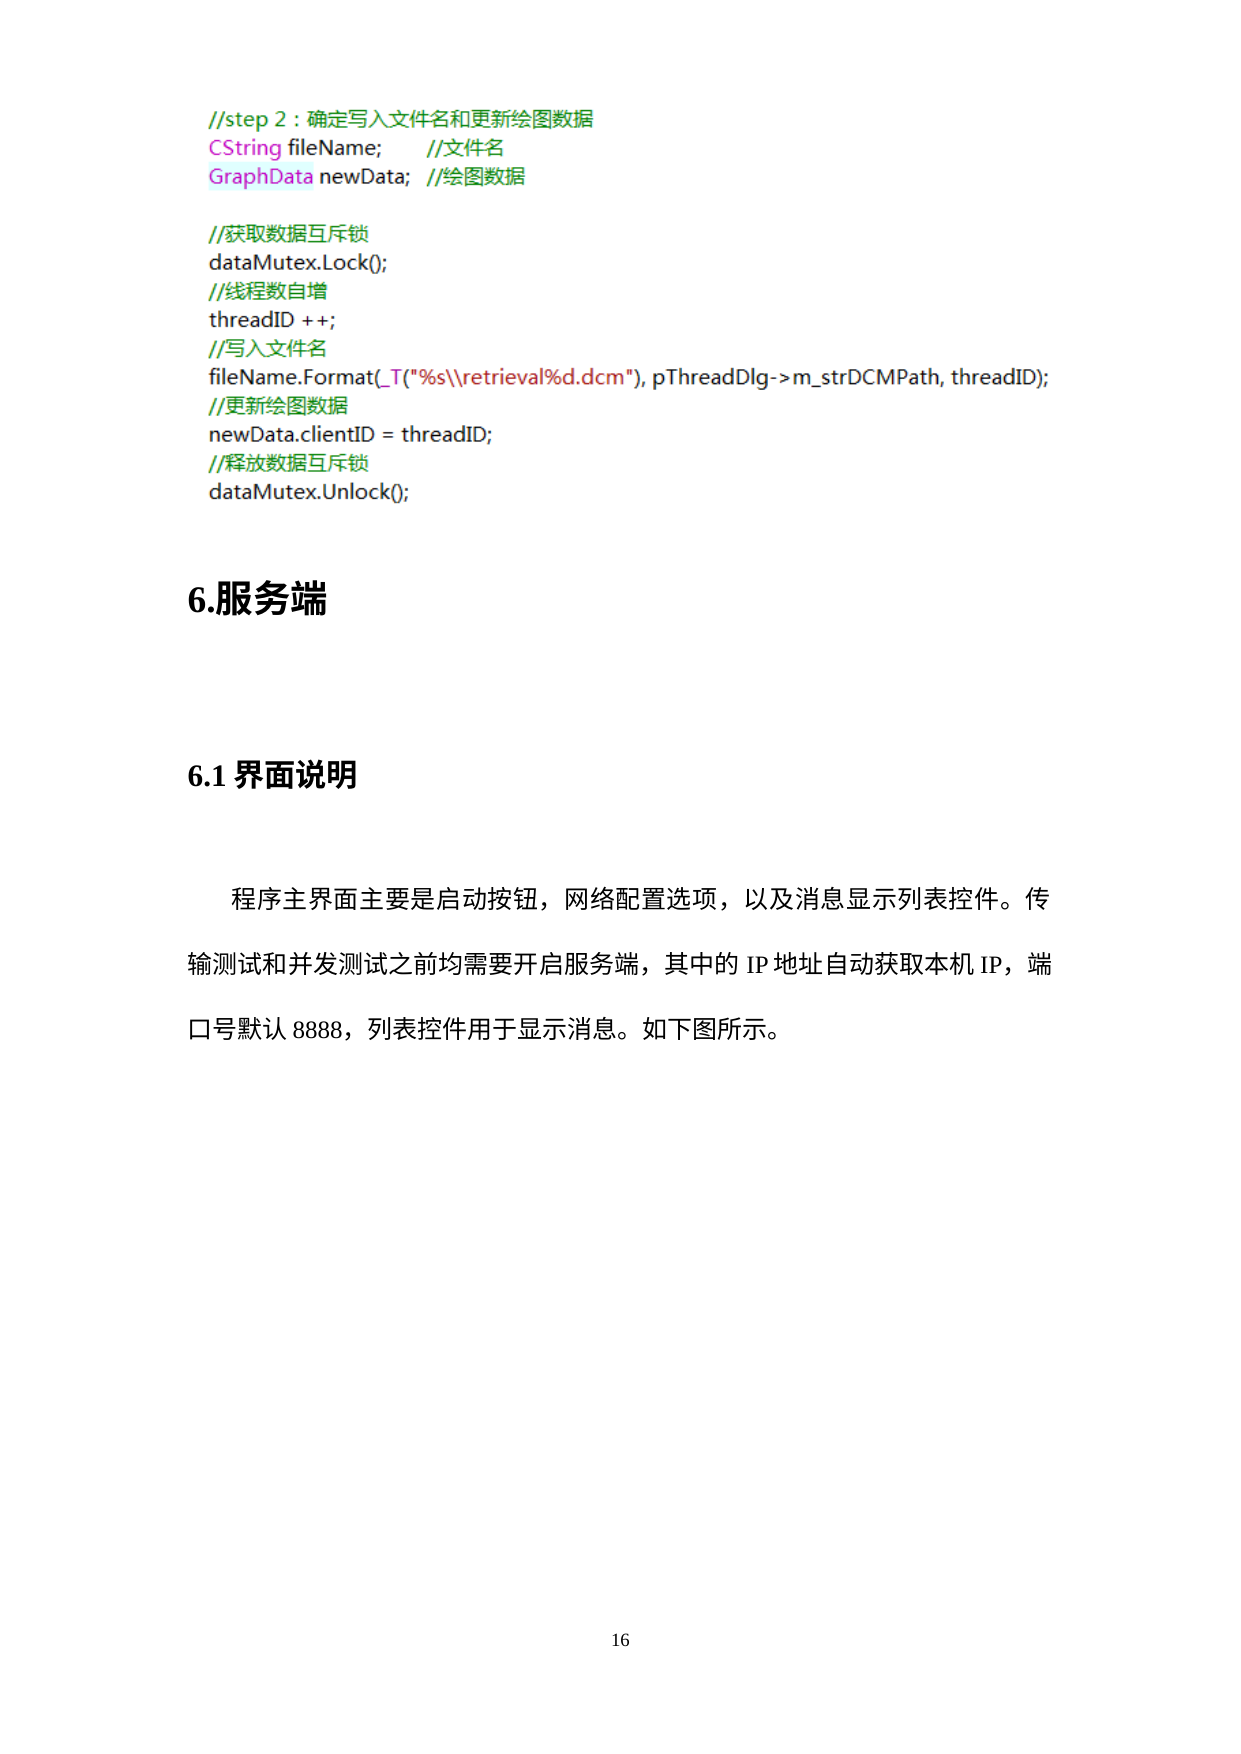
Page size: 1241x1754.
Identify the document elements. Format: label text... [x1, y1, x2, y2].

subtitle 6.1界面说明 [187, 740, 1053, 805]
text 程序主界面主要是启动按钮，网络配置选项，以及消息显示列表控件。传输测试和并发测试之前均需要开启服务端，其中的IP地址自动获取本机IP，端口号默认8888，列表控件用于显示消息。如下图所示。 [187, 865, 1053, 1060]
subtitle 6.服务端 [187, 564, 1053, 629]
picture [187, 106, 1053, 506]
